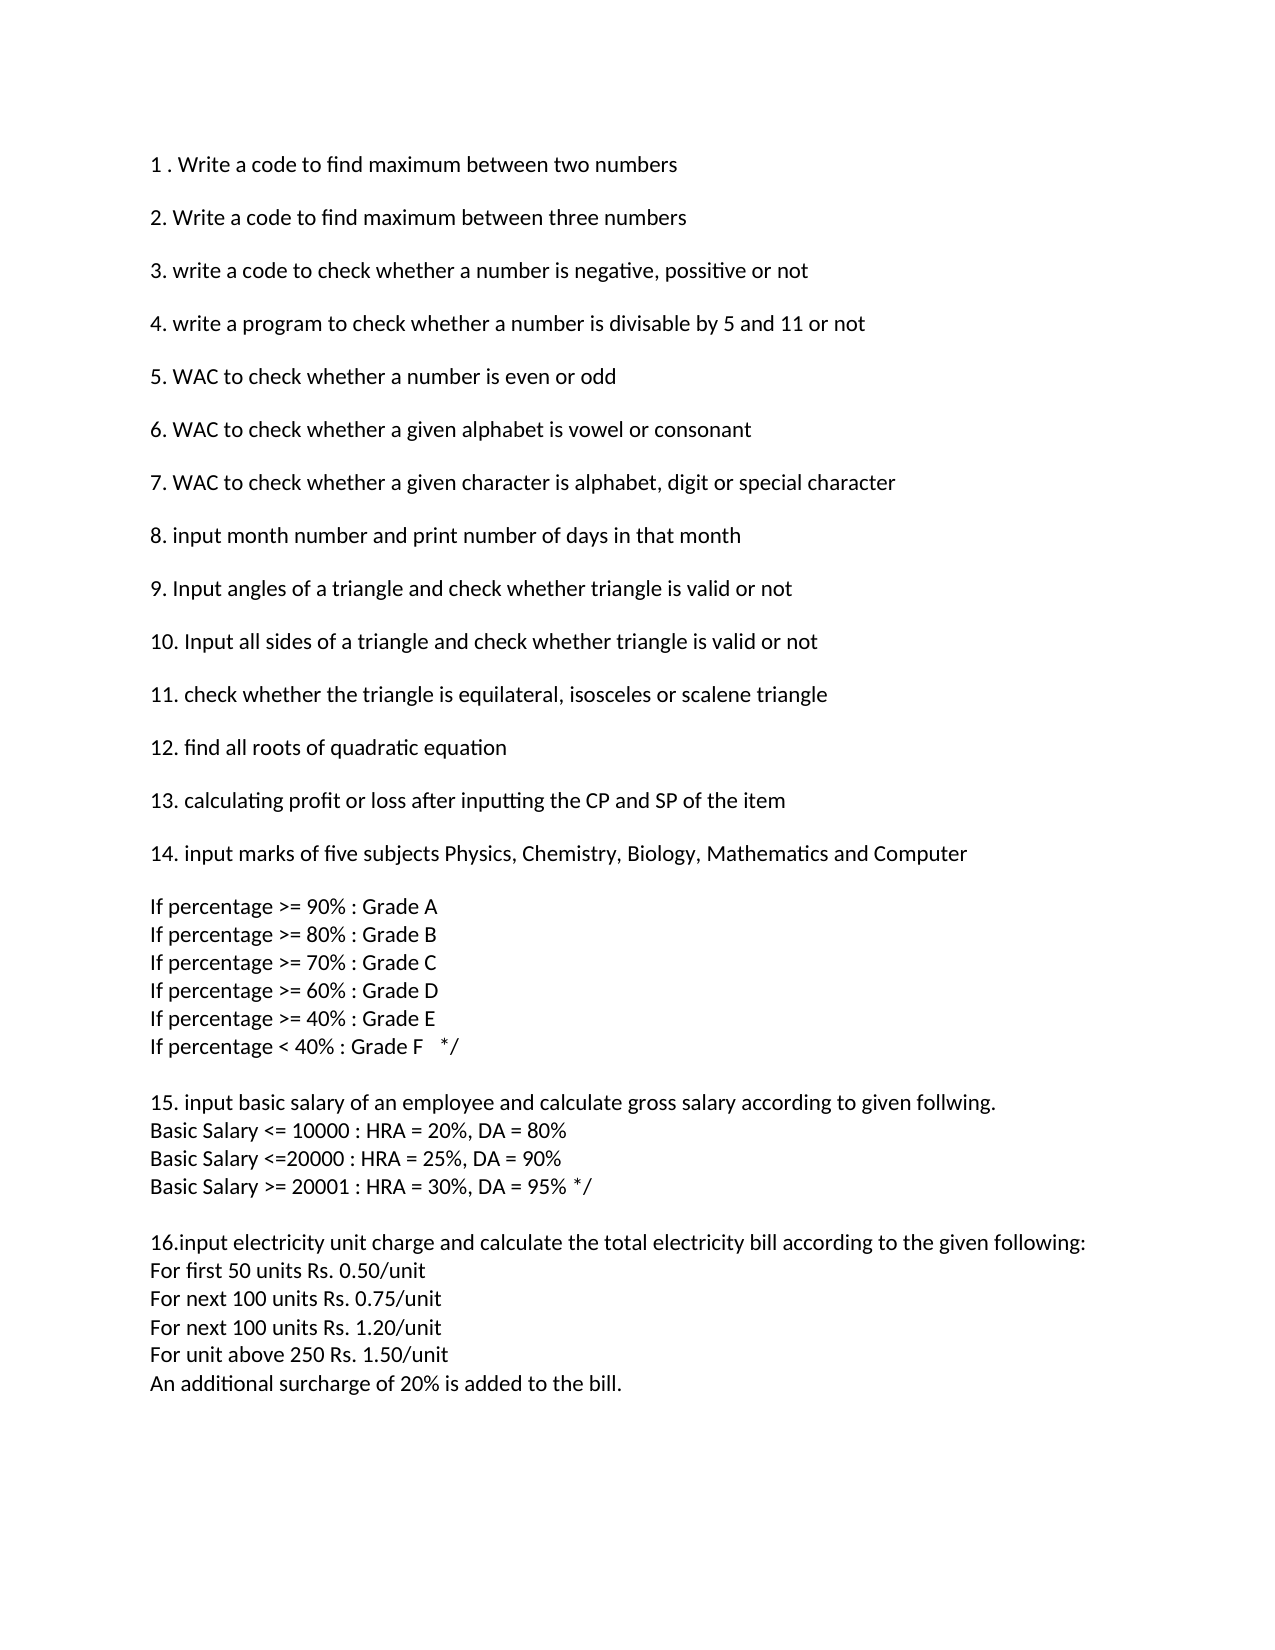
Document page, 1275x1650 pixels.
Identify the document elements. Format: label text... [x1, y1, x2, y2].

text If percentage >= 60% : Grade D [150, 976, 1125, 1004]
text For unit above 250 Rs. 1.50/unit [150, 1341, 1125, 1369]
text If percentage >= 80% : Grade B [150, 920, 1125, 948]
text Basic Salary >= 20001 : HRA = 30%, DA = 95% */ [150, 1172, 1125, 1201]
text If percentage >= 70% : Grade C [150, 948, 1125, 976]
text 9. Input angles of a triangle and check whether triangle is valid or not [150, 574, 1125, 602]
text 12. find all roots of quadratic equation [150, 733, 1125, 761]
text An additional surcharge of 20% is added to the bill. [150, 1369, 1125, 1397]
text If percentage >= 90% : Grade A [150, 892, 1125, 920]
text 2. Write a code to find maximum between three numbers [150, 203, 1125, 231]
text 1 . Write a code to find maximum between two numbers [150, 150, 1125, 178]
text 11. check whether the triangle is equilateral, isosceles or scalene triangle [150, 680, 1125, 708]
text If percentage >= 40% : Grade E [150, 1004, 1125, 1032]
text 5. WAC to check whether a number is even or odd [150, 362, 1125, 390]
text For next 100 units Rs. 0.75/unit [150, 1284, 1125, 1313]
text Basic Salary <=20000 : HRA = 25%, DA = 90% [150, 1144, 1125, 1172]
text 7. WAC to check whether a given character is alphabet, digit or special character [150, 468, 1125, 496]
text 3. write a code to check whether a number is negative, possitive or not [150, 256, 1125, 284]
text 4. write a program to check whether a number is divisable by 5 and 11 or not [150, 309, 1125, 337]
text For first 50 units Rs. 0.50/unit [150, 1257, 1125, 1284]
text 13. calculating profit or loss after inputting the CP and SP of the item [150, 786, 1125, 814]
text 8. input month number and print number of days in that month [150, 521, 1125, 549]
text If percentage < 40% : Grade F */ [150, 1032, 1125, 1060]
text 15. input basic salary of an employee and calculate gross salary according to given follwing. [150, 1088, 1125, 1116]
text 16.input electricity unit charge and calculate the total electricity bill according to the given following: [150, 1228, 1125, 1257]
text 10. Input all sides of a triangle and check whether triangle is valid or not [150, 627, 1125, 655]
text Basic Salary <= 10000 : HRA = 20%, DA = 80% [150, 1116, 1125, 1144]
text 14. input marks of five subjects Physics, Chemistry, Biology, Mathematics and Computer [150, 839, 1125, 867]
text For next 100 units Rs. 1.20/unit [150, 1313, 1125, 1341]
text 6. WAC to check whether a given alphabet is vowel or consonant [150, 415, 1125, 443]
